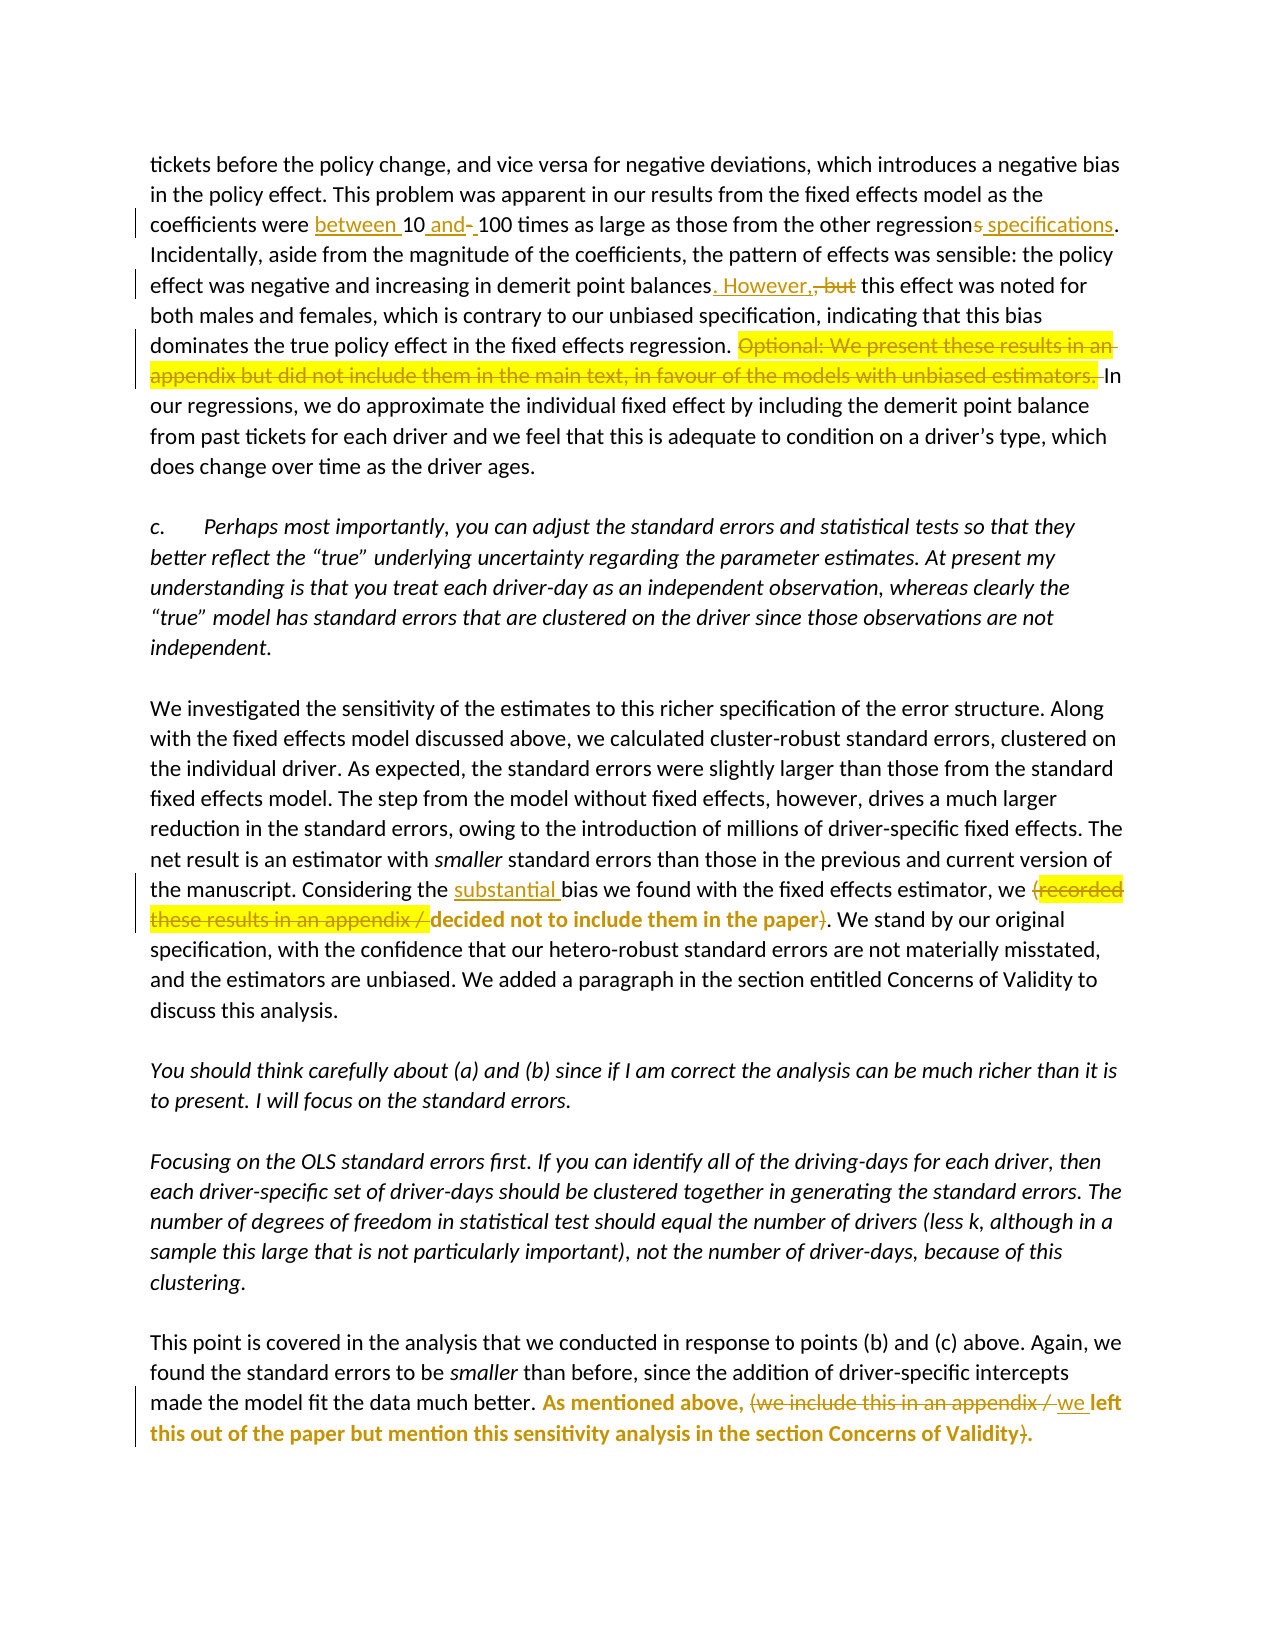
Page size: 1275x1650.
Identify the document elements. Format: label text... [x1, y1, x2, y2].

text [150, 150, 1125, 480]
text You should think carefully about (a) and (b) since if I am correct the analysis can be much richer than it is to present. I will focus on the standard errors. Focusing on the OLS standard errors first. If you can identify all of the driving-days for each driver, then each driver-specific set of driver-days should be clustered together in generating the standard errors. The number of degrees of freedom in statistical test should equal the number of drivers (less k, although in a sample this large that is not particularly important), not the number of driver-days, because of this clustering. [150, 1056, 1125, 1326]
text This point is covered in the analysis that we conducted in response to points (b) and (c) above. Again, we found the standard errors to be smaller than before, since the addition of driver-specific intercepts made the model fit the data much better. As mentioned above, left this out of the paper but mention this sensitivity analysis in the section Concerns of Validity. [150, 1328, 1125, 1477]
text c. Perhaps most importantly, you can adjust the standard errors and statistical tests so that they better reflect the “true” underlying uncertainty regarding the parameter estimates. At present my understanding is that you treat each driver-day as an independent observation, whereas clearly the “true” model has standard errors that are clustered on the driver since those observations are not independent. [150, 482, 1125, 661]
text We investigated the sensitivity of the estimates to this richer specification of the error structure. Along with the fixed effects model discussed above, we calculated cluster-robust standard errors, clustered on the individual driver. As expected, the standard errors were slightly larger than those from the standard fixed effects model. The step from the model without fixed effects, however, drives a much larger reduction in the standard errors, owing to the introduction of millions of driver-specific fixed effects. The net result is an estimator with smaller standard errors than those in the previous and current version of the manuscript. Considering the bias we found with the fixed effects estimator, we decided not to include them in the paper. We stand by our original specification, with the confidence that our hetero-robust standard errors are not materially misstated, and the estimators are unbiased. We added a paragraph in the section entitled Concerns of Validity to discuss this analysis. [150, 694, 1125, 1024]
